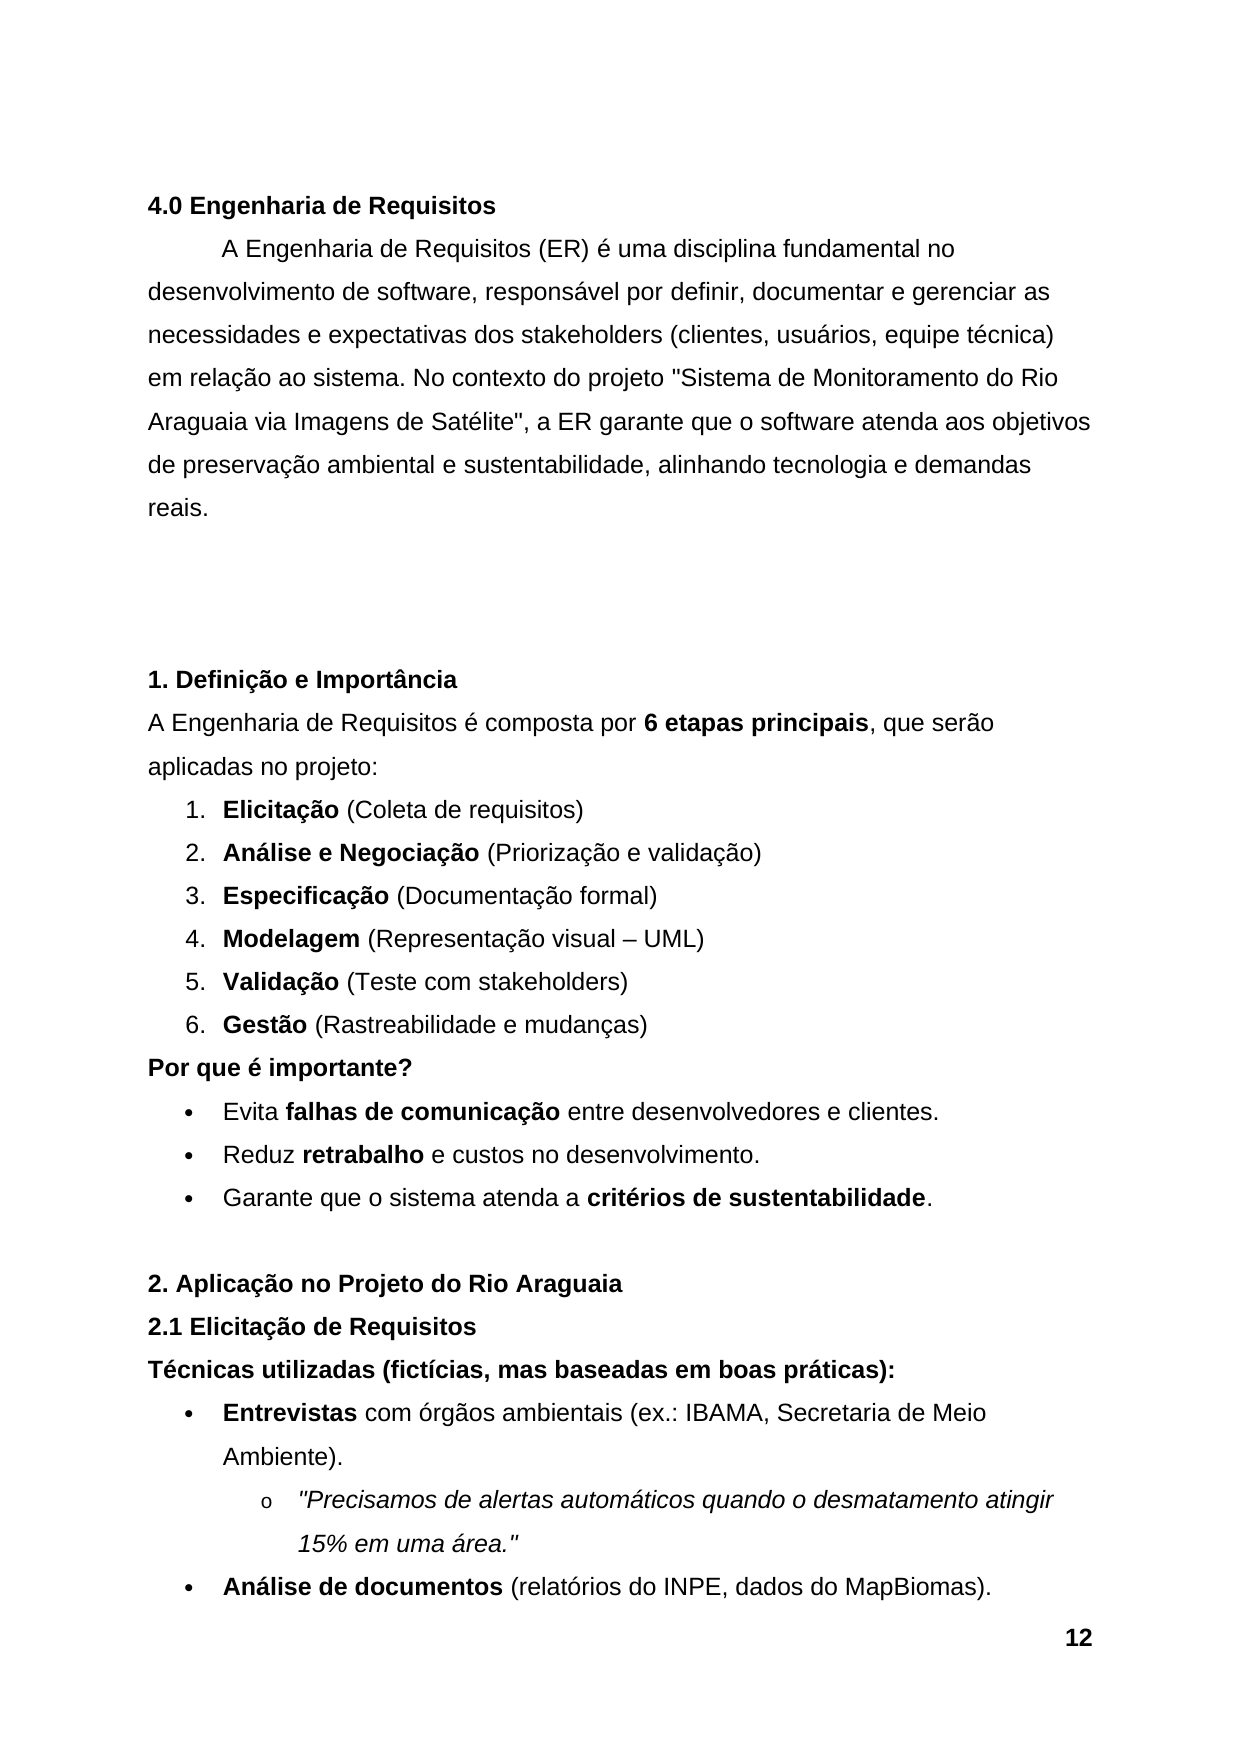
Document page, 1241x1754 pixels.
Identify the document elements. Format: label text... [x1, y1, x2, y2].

list Entrevistas com órgãos ambientais (ex.: IBAMA, Secretaria de Meio Ambiente). [185, 1398, 1092, 1470]
list Garante que o sistema atenda a critérios de sustentabilidade. [185, 1183, 1092, 1211]
text 4.0 Engenharia de Requisitos [148, 191, 1092, 219]
list Validação (Teste com stakeholders) [185, 967, 1092, 996]
list Elicitação (Coleta de requisitos) [185, 794, 1092, 823]
list Evita falhas de comunicação entre desenvolvedores e clientes. [185, 1096, 1092, 1125]
text 2.1 Elicitação de Requisitos [148, 1312, 1092, 1341]
text Por que é importante? [148, 1053, 1092, 1082]
list Reduz retrabalho e custos no desenvolvimento. [185, 1139, 1092, 1168]
text 1. Definição e Importância [148, 665, 1092, 694]
text Técnicas utilizadas (fictícias, mas baseadas em boas práticas): [148, 1355, 1092, 1384]
list Análise e Negociação (Priorização e validação) [185, 838, 1092, 866]
text A Engenharia de Requisitos (ER) é uma disciplina fundamental no desenvolvimento de software, responsável por definir, documentar e gerenciar as necessidades e expectativas dos stakeholders (clientes, usuários, equipe técnica) em relação ao sistema. No contexto do projeto "Sistema de Monitoramento do Rio Araguaia via Imagens de Satélite", a ER garante que o software atenda aos objetivos de preservação ambiental e sustentabilidade, alinhando tecnologia e demandas reais. [148, 234, 1092, 521]
list Análise de documentos (relatórios do INPE, dados do MapBiomas). [185, 1572, 1092, 1601]
text A Engenharia de Requisitos é composta por 6 etapas principais, que serão aplicadas no projeto: [148, 708, 1092, 780]
list Gestão (Rastreabilidade e mudanças) [185, 1010, 1092, 1039]
text 2. Aplicação no Projeto do Rio Araguaia [148, 1269, 1092, 1298]
list "Precisamos de alertas automáticos quando o desmatamento atingir 15% em uma área." [260, 1484, 1092, 1557]
list Especificação (Documentação formal) [185, 881, 1092, 909]
list Modelagem (Representação visual – UML) [185, 924, 1092, 953]
